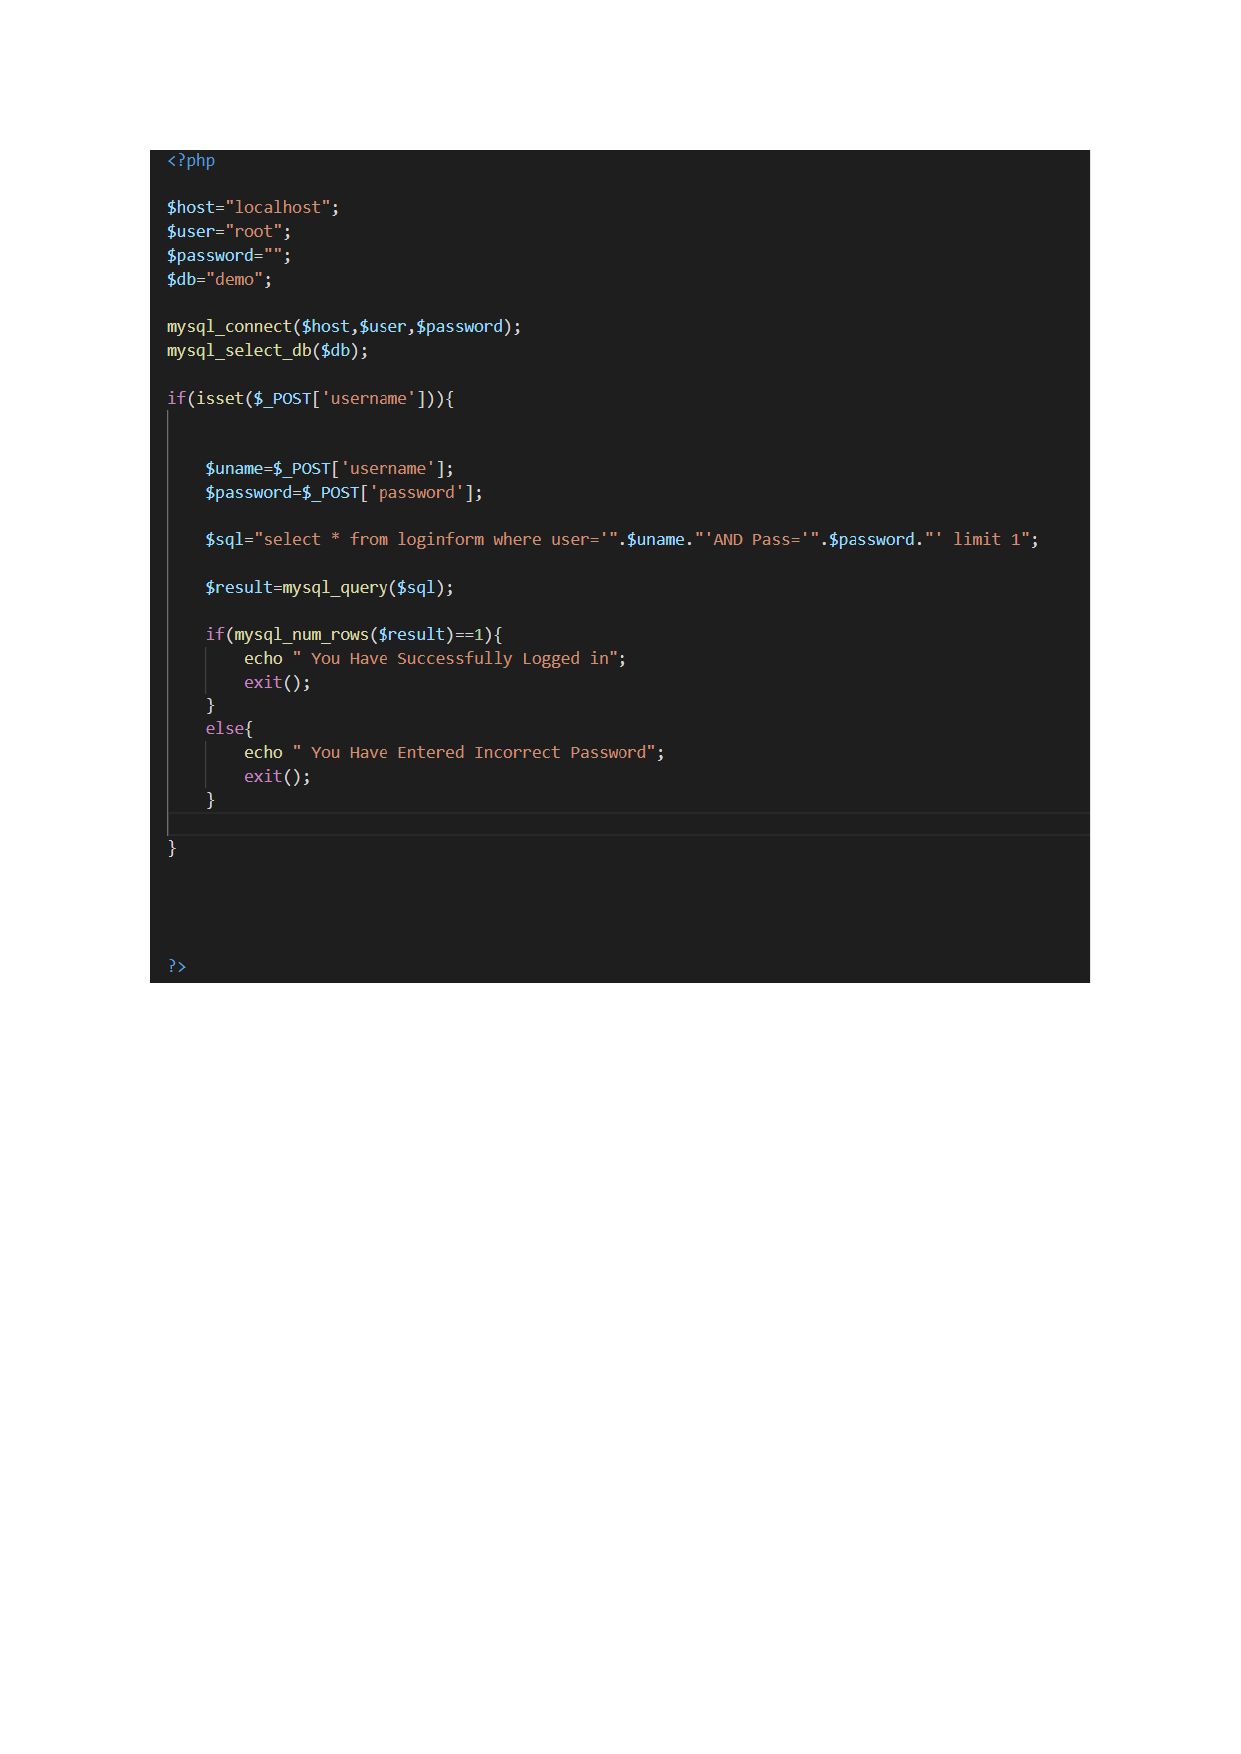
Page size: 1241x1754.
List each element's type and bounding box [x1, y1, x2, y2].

picture [150, 150, 1091, 983]
